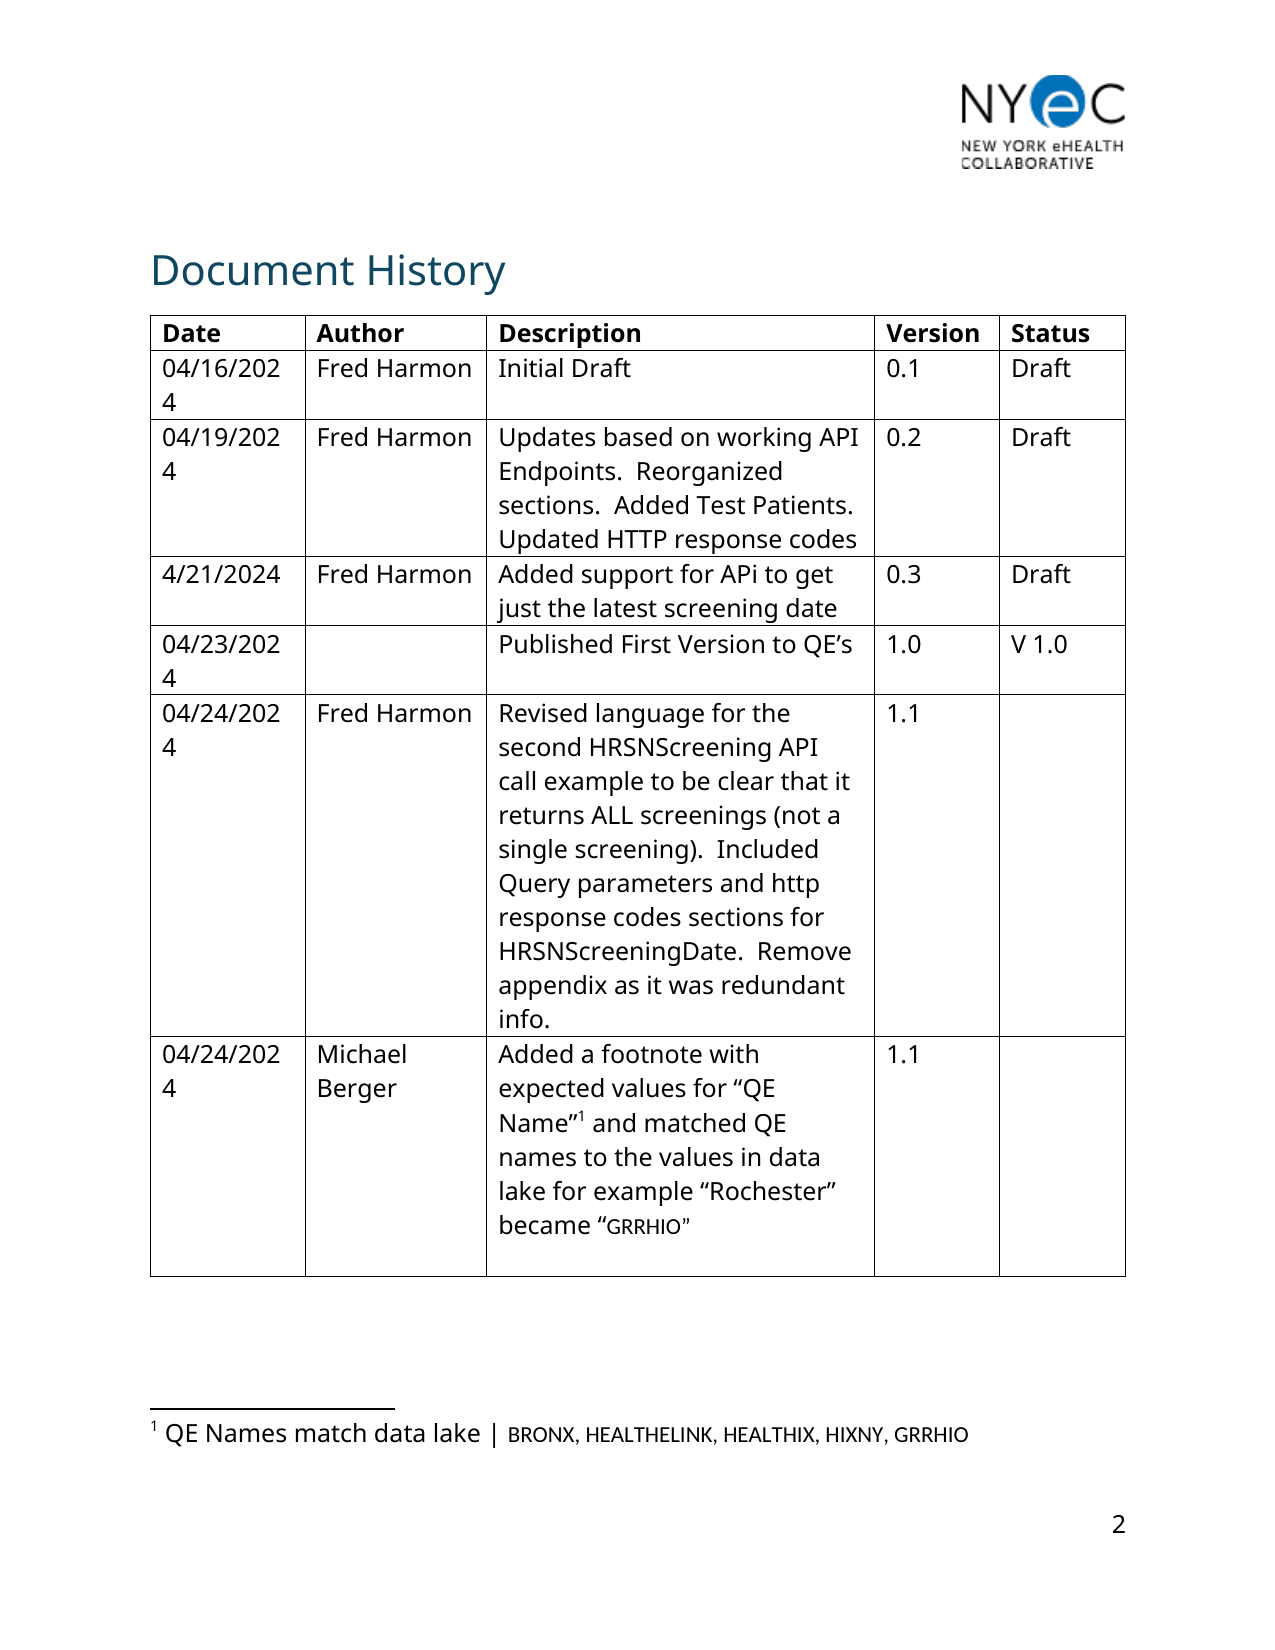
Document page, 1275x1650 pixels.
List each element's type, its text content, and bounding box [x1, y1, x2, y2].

table_cell 1.1 [875, 695, 999, 1036]
table_cell 0.3 [875, 557, 999, 625]
table_cell 1.0 [875, 626, 999, 694]
table_cell Fred Harmon [306, 695, 486, 1036]
picture [961, 75, 1125, 169]
table_cell V 1.0 [1000, 626, 1125, 694]
table_cell 1.1 [875, 1037, 999, 1276]
subtitle Document History [150, 240, 1125, 297]
table_cell Draft [1000, 420, 1125, 556]
table_cell 04/23/2024 [151, 626, 305, 694]
table_cell Added a footnote with expected values for “QE Name” and matched QE names to the values in data lake for example “Rochester” became “GRRHIO” [487, 1037, 874, 1276]
table_header Date [151, 316, 305, 349]
table_cell 04/19/2024 [151, 420, 305, 556]
table_cell 4/21/2024 [151, 557, 305, 625]
table_cell Updates based on working API Endpoints. Reorganized sections. Added Test Patients. Updated HTTP response codes [487, 420, 874, 556]
table_header Status [1000, 316, 1125, 349]
table_cell Initial Draft [487, 351, 874, 419]
table_cell Michael Berger [306, 1037, 486, 1276]
table_header Version [875, 316, 999, 349]
table_cell Published First Version to QE’s [487, 626, 874, 694]
table_cell Added support for APi to get just the latest screening date [487, 557, 874, 625]
table_cell Fred Harmon [306, 420, 486, 556]
table_cell 04/24/2024 [151, 1037, 305, 1276]
table_cell Draft [1000, 557, 1125, 625]
table_cell 0.1 [875, 351, 999, 419]
table_cell Fred Harmon [306, 557, 486, 625]
table_header Author [306, 316, 486, 349]
table_cell Draft [1000, 351, 1125, 419]
table_cell Revised language for the second HRSNScreening API call example to be clear that it returns ALL screenings (not a single screening). Included Query parameters and http response codes sections for HRSNScreeningDate. Remove appendix as it was redundant info. [487, 695, 874, 1036]
table_cell 04/16/2024 [151, 351, 305, 419]
table_header Description [487, 316, 874, 349]
table_cell [1000, 1037, 1125, 1276]
table_cell Fred Harmon [306, 351, 486, 419]
table_cell 04/24/2024 [151, 695, 305, 1036]
table_cell 0.2 [875, 420, 999, 556]
table_cell [1000, 695, 1125, 1036]
table_cell [306, 626, 486, 694]
